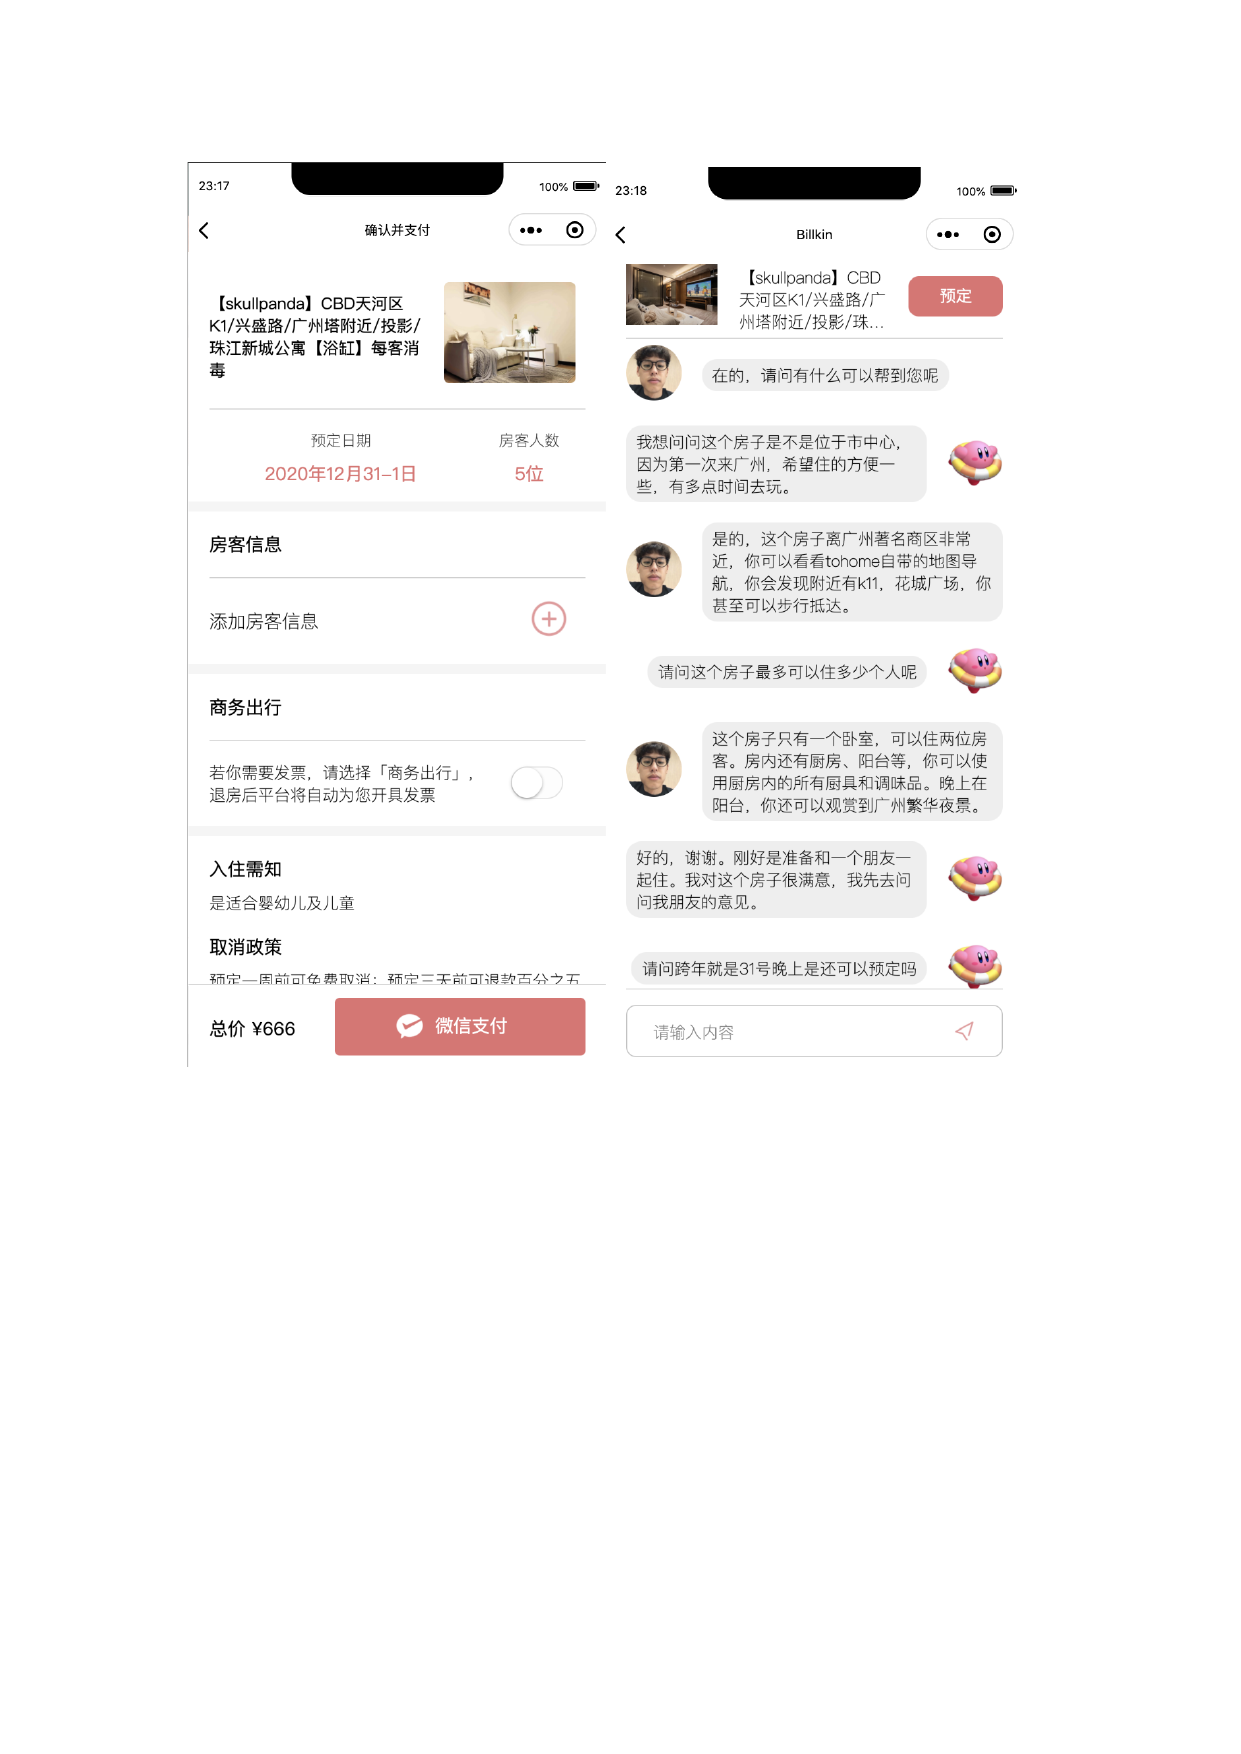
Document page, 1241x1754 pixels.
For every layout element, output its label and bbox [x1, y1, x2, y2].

picture [187, 162, 1022, 1067]
